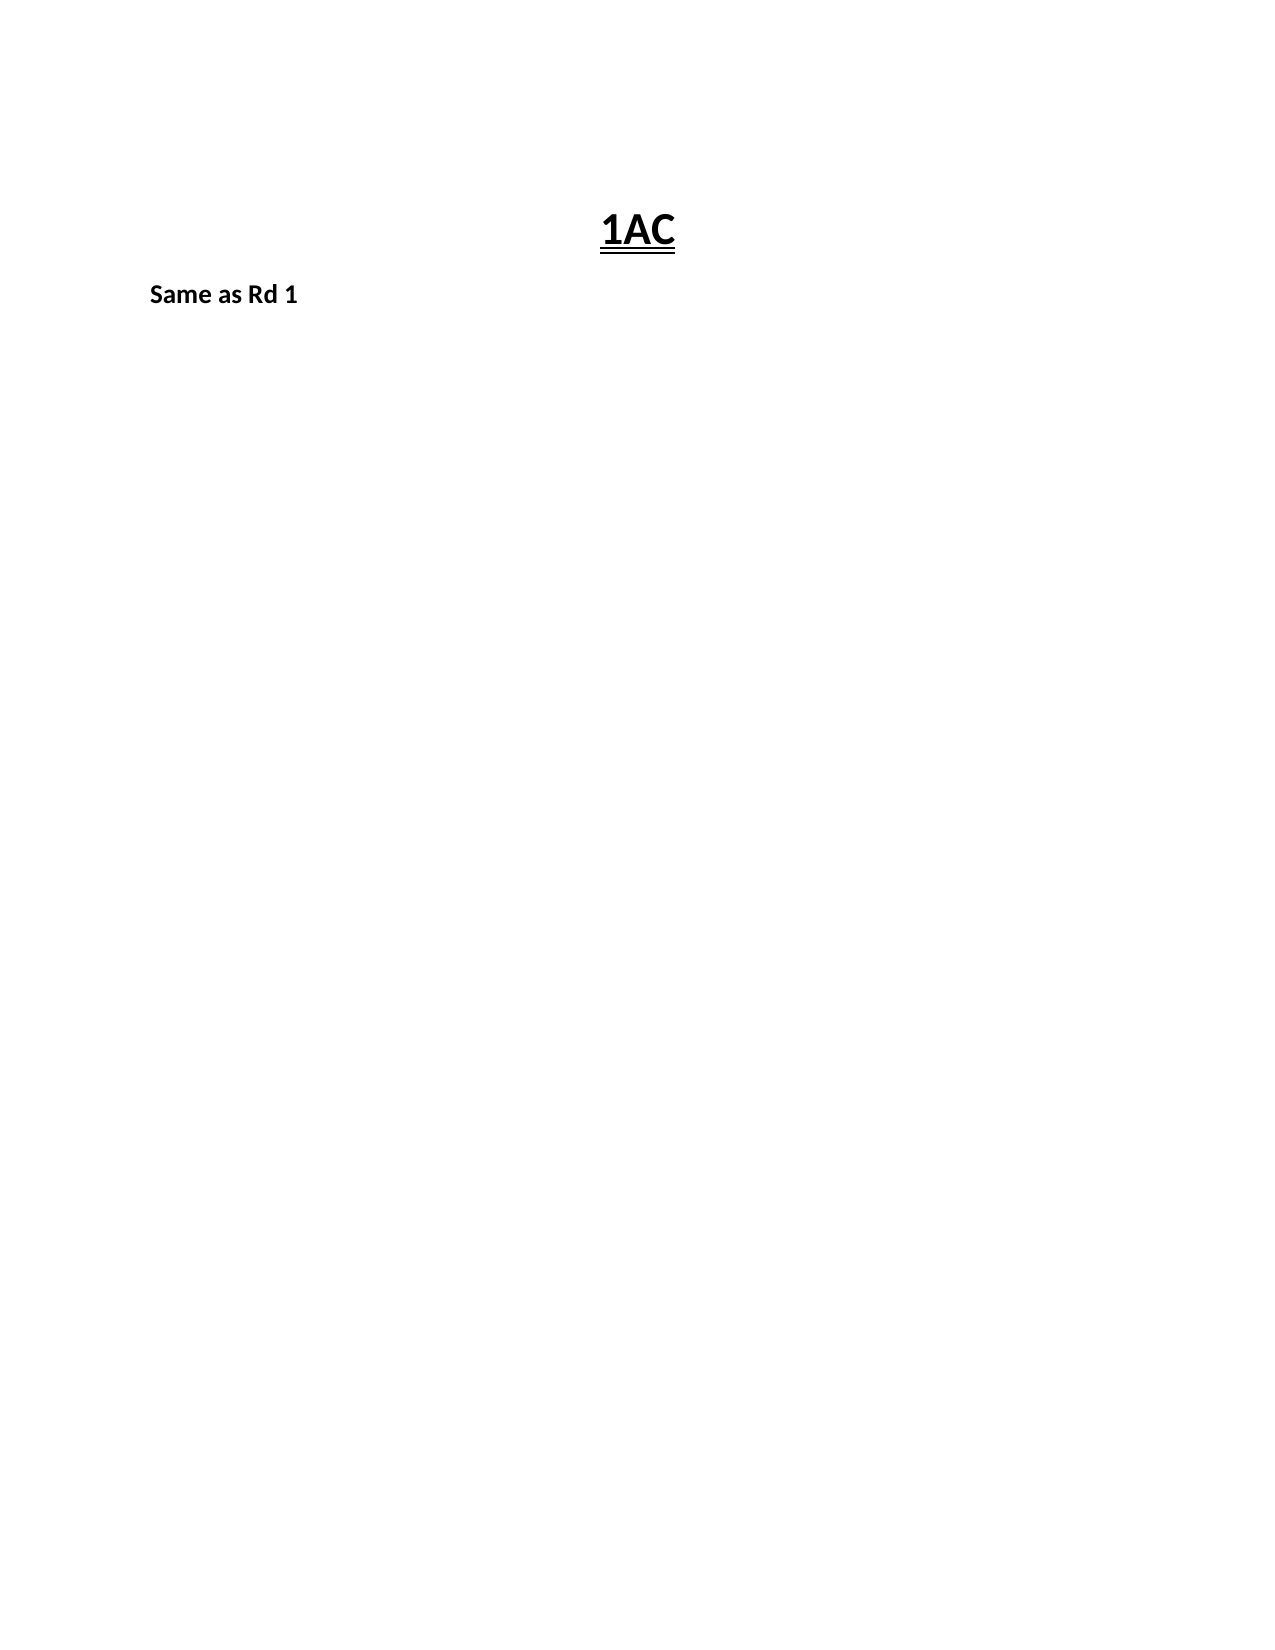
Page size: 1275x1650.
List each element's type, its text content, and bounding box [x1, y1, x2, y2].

subtitle Same as Rd 1 [150, 277, 1125, 310]
subtitle 1AC [150, 200, 1125, 256]
